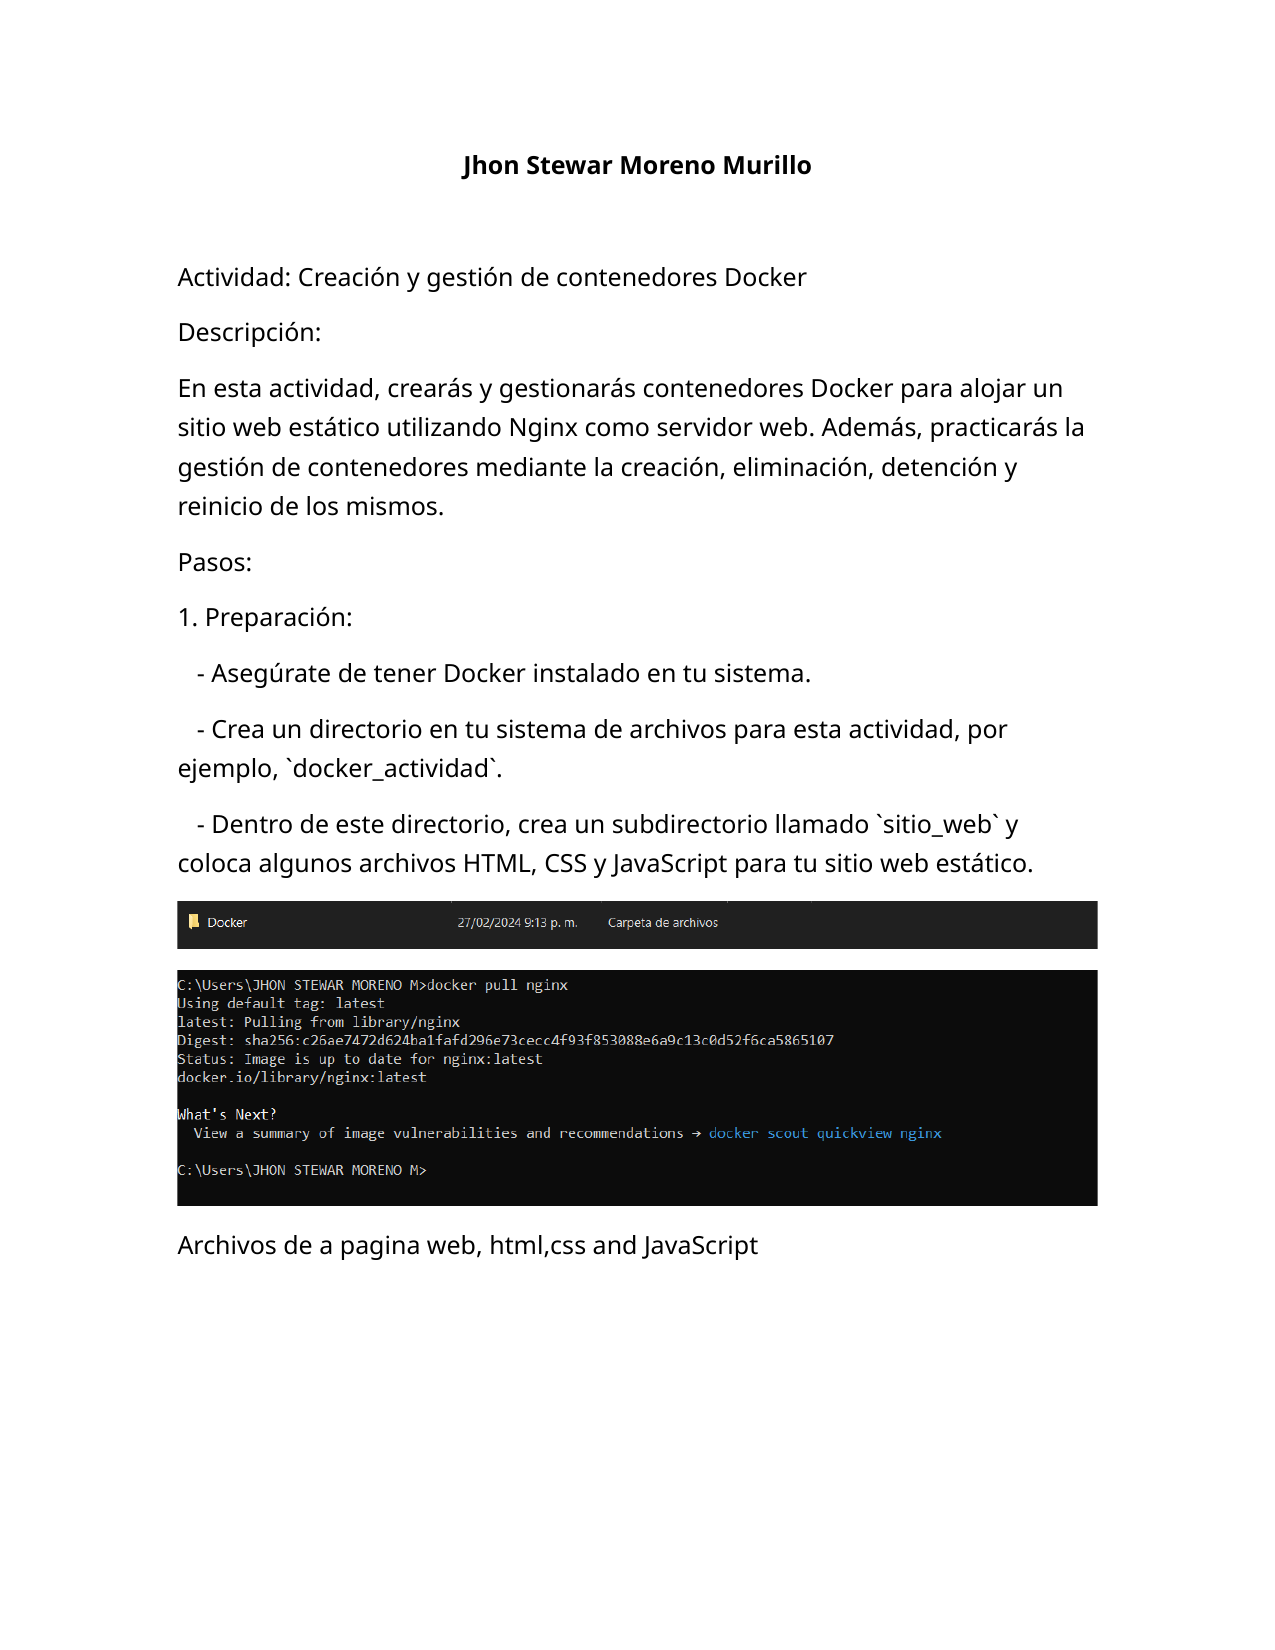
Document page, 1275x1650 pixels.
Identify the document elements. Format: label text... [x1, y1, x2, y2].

text - Crea un directorio en tu sistema de archivos para esta actividad, por ejemplo, `docker_actividad`. [177, 712, 1098, 785]
text En esta actividad, crearás y gestionarás contenedores Docker para alojar un sitio web estático utilizando Nginx como servidor web. Además, practicarás la gestión de contenedores mediante la creación, eliminación, detención y reinicio de los mismos. [177, 371, 1098, 522]
text - Dentro de este directorio, crea un subdirectorio llamado `sitio_web` y coloca algunos archivos HTML, CSS y JavaScript para tu sitio web estático. [177, 807, 1098, 880]
text Archivos de a pagina web, html,css and JavaScript [177, 1227, 1098, 1261]
text 1. Preparación: [177, 600, 1098, 634]
text Pasos: [177, 544, 1098, 578]
text - Asegúrate de tener Docker instalado en tu sistema. [177, 656, 1098, 690]
text Actividad: Creación y gestión de contenedores Docker [177, 259, 1098, 293]
text Descripción: [177, 315, 1098, 349]
picture [177, 901, 1098, 949]
text Jhon Stewar Moreno Murillo [177, 148, 1098, 182]
picture [177, 970, 1098, 1206]
